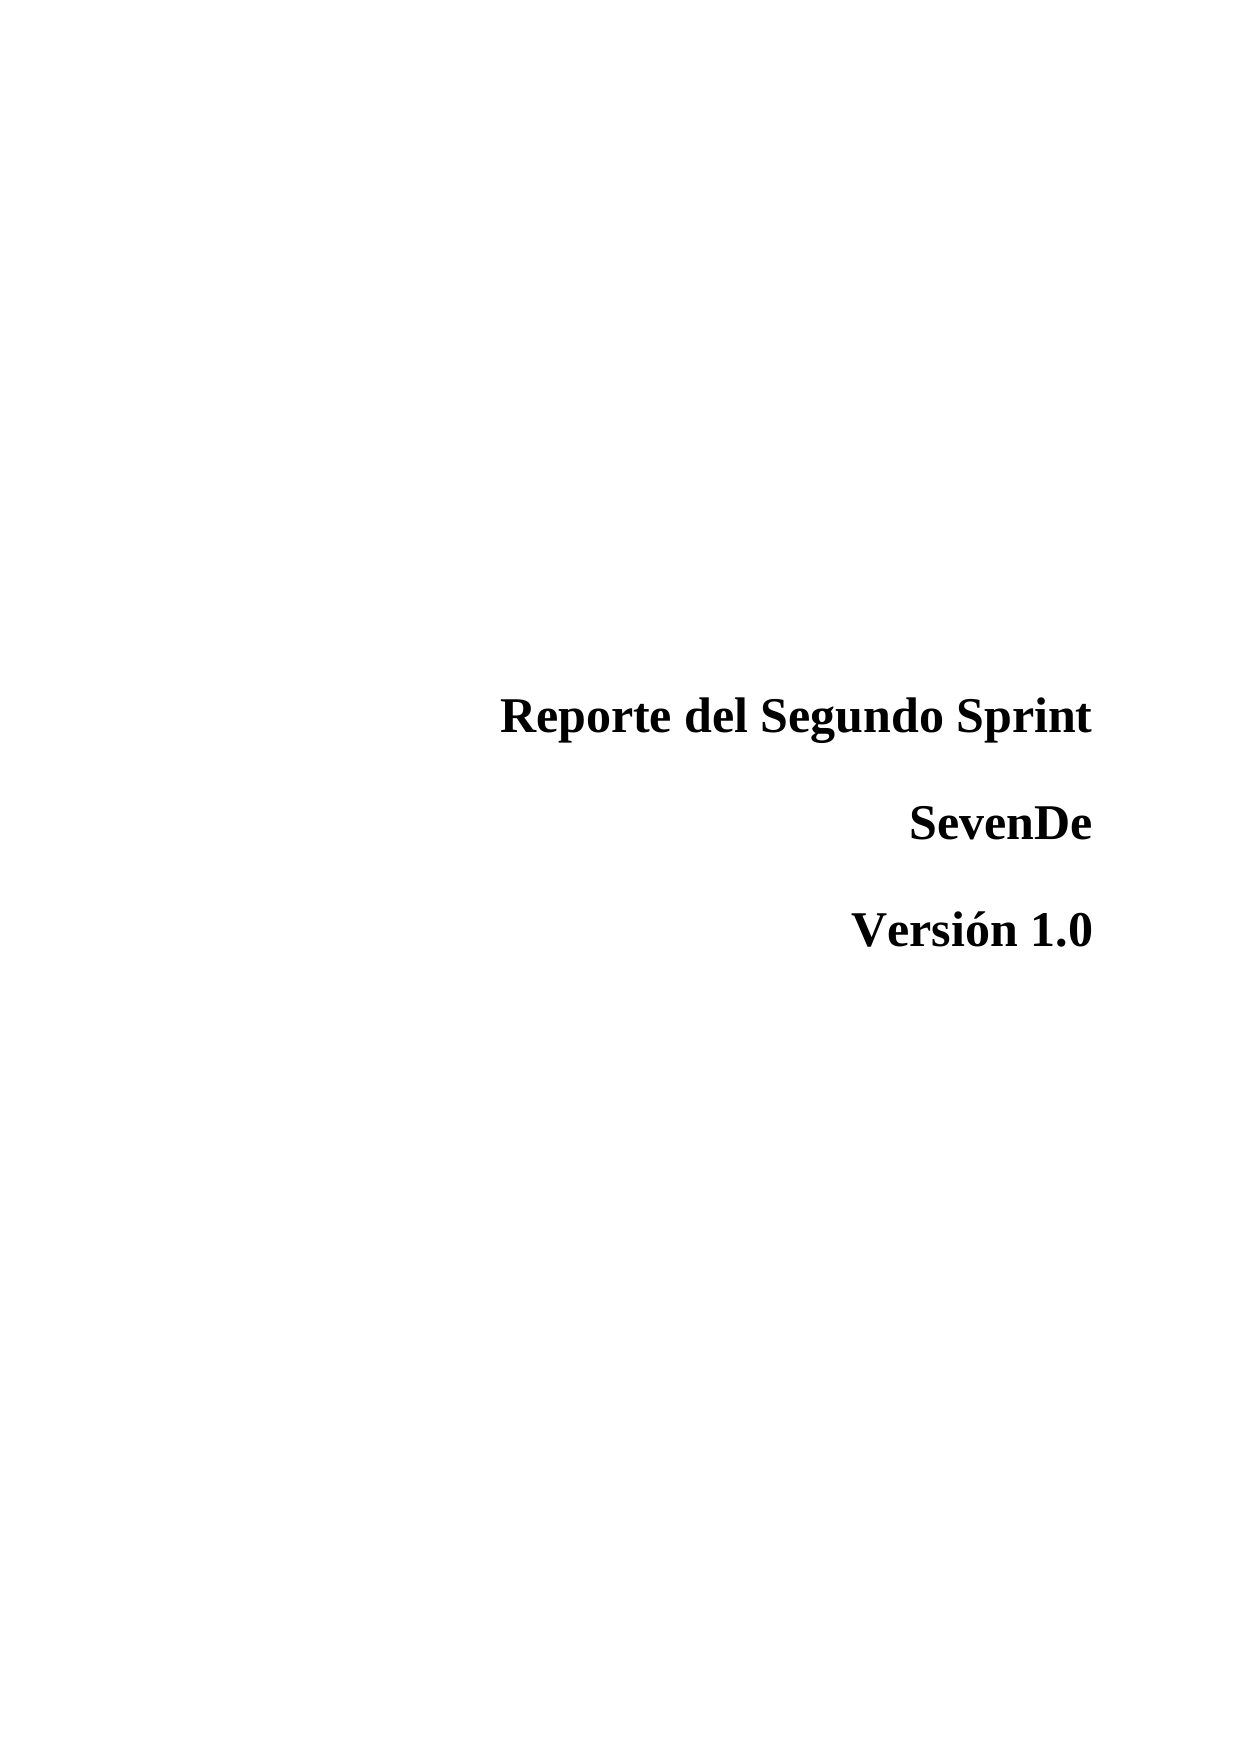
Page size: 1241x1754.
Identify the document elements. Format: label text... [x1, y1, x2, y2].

text Versión 1.0 [150, 899, 1093, 957]
text SevenDe [150, 792, 1093, 850]
text Reporte del Segundo Sprint [150, 685, 1093, 743]
